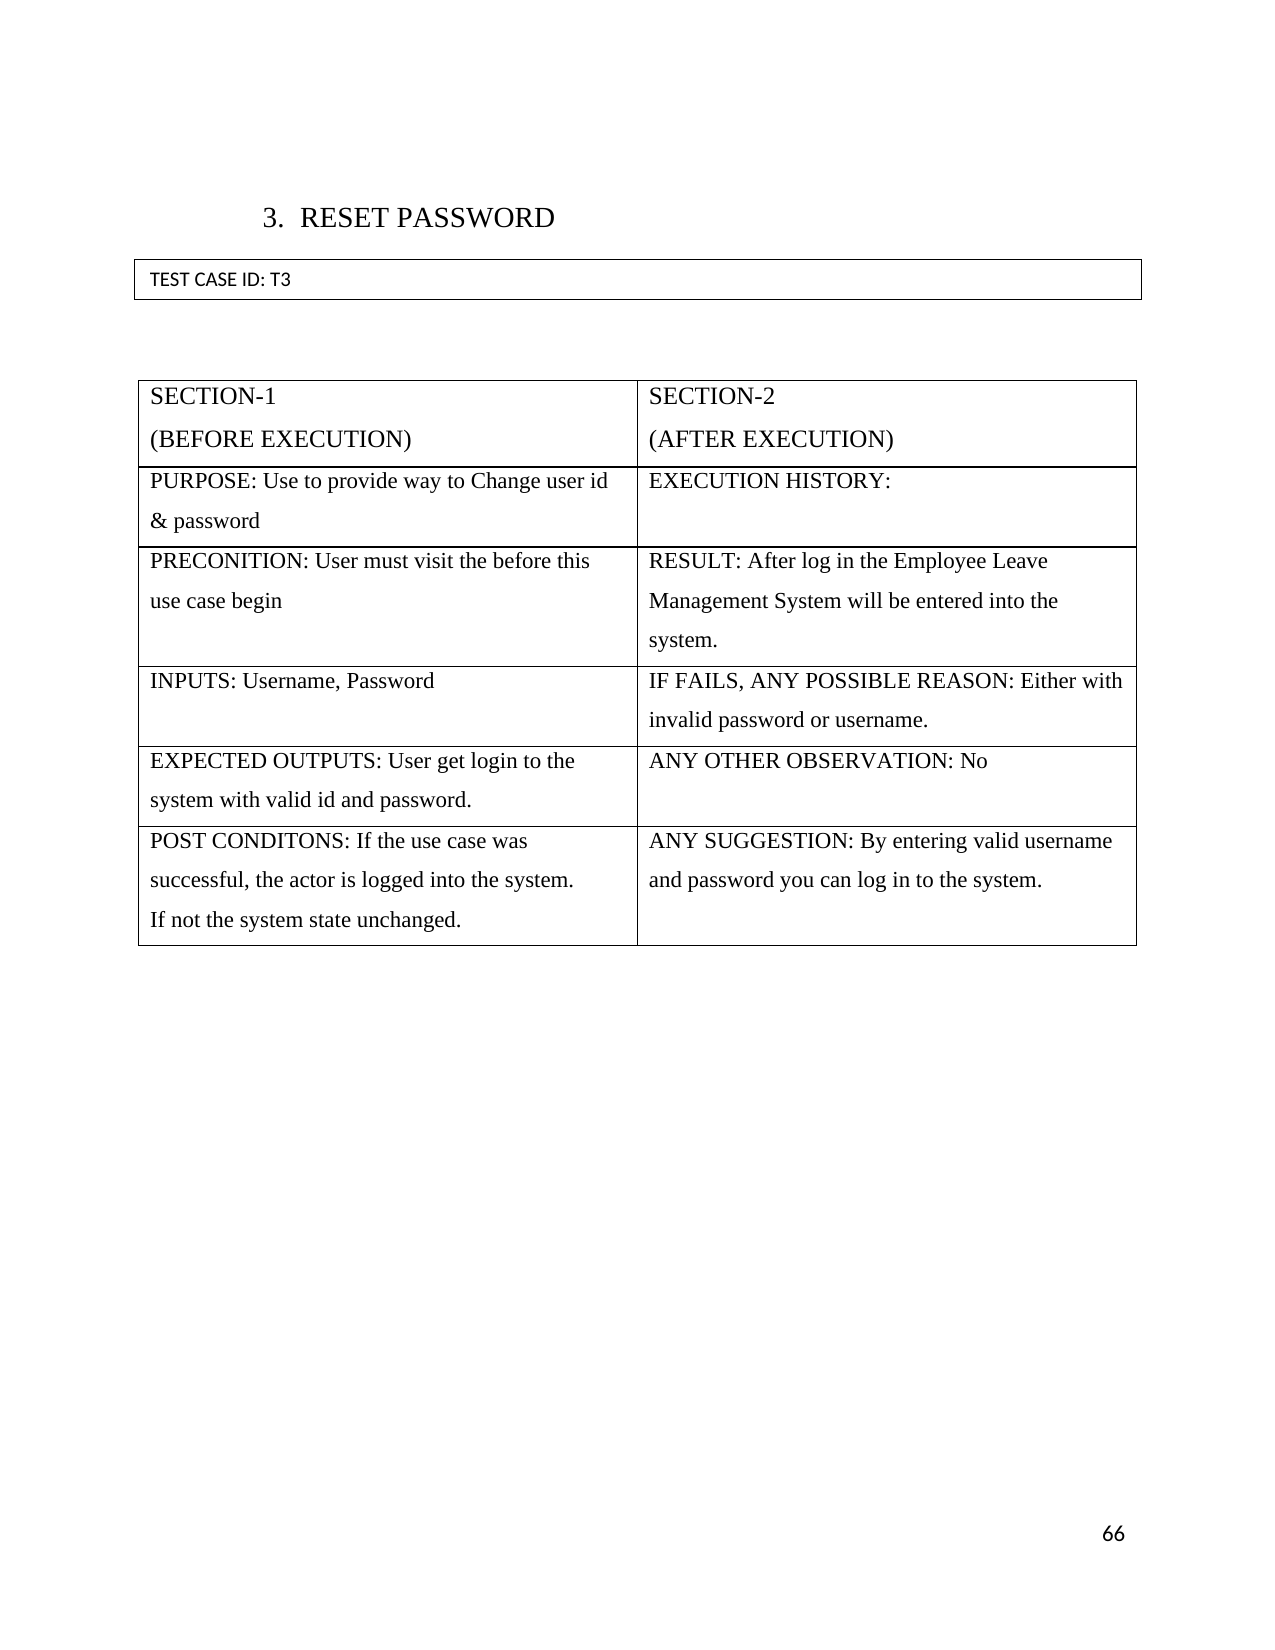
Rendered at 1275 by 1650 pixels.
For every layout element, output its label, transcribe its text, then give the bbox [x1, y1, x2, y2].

table_cell IF FAILS, ANY POSSIBLE REASON: Either with invalid password or username. [638, 667, 1136, 746]
table_cell PURPOSE: Use to provide way to Change user id & password [139, 468, 637, 546]
table_cell INPUTS: Username, Password [139, 667, 637, 746]
table_header SECTION-2 (AFTER EXECUTION) [638, 381, 1136, 466]
table_cell RESULT: After log in the Employee Leave Management System will be entered into the system. [638, 548, 1136, 666]
table_header SECTION-1 (BEFORE EXECUTION) [139, 381, 637, 466]
table_cell ANY OTHER OBSERVATION: No [638, 747, 1136, 826]
table_cell POST CONDITONS: If the use case was successful, the actor is logged into the system. If not the system state unchanged. [139, 827, 637, 945]
table_cell ANY SUGGESTION: By entering valid username and password you can log in to the system. [638, 827, 1136, 945]
table_cell EXPECTED OUTPUTS: User get login to the system with valid id and password. [139, 747, 637, 826]
table_cell EXECUTION HISTORY: [638, 468, 1136, 546]
list RESET PASSWORD [262, 200, 1125, 234]
table_cell PRECONITION: User must visit the before this use case begin [139, 548, 637, 666]
